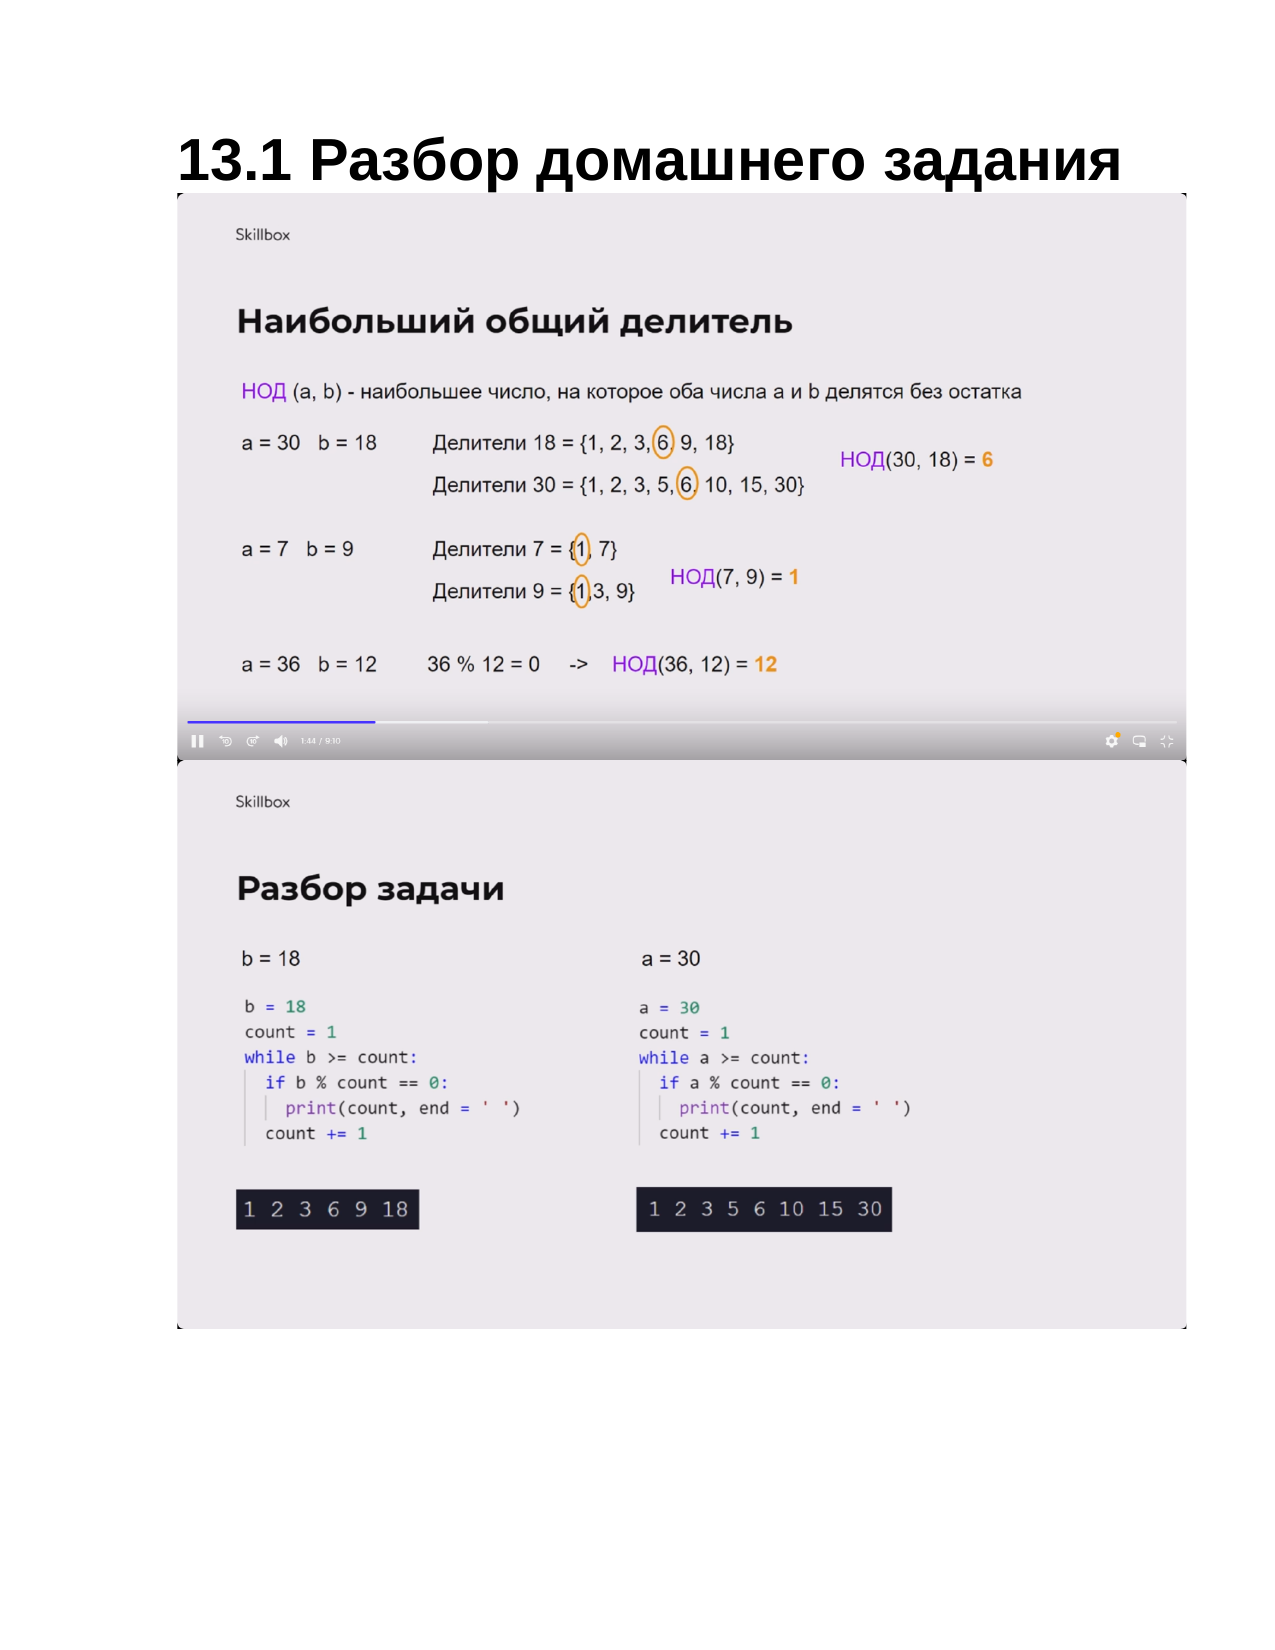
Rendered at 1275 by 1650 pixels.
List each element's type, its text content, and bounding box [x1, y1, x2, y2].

picture [177, 193, 1187, 1329]
text 13.1 Разбор домашнего задания [177, 118, 1186, 193]
